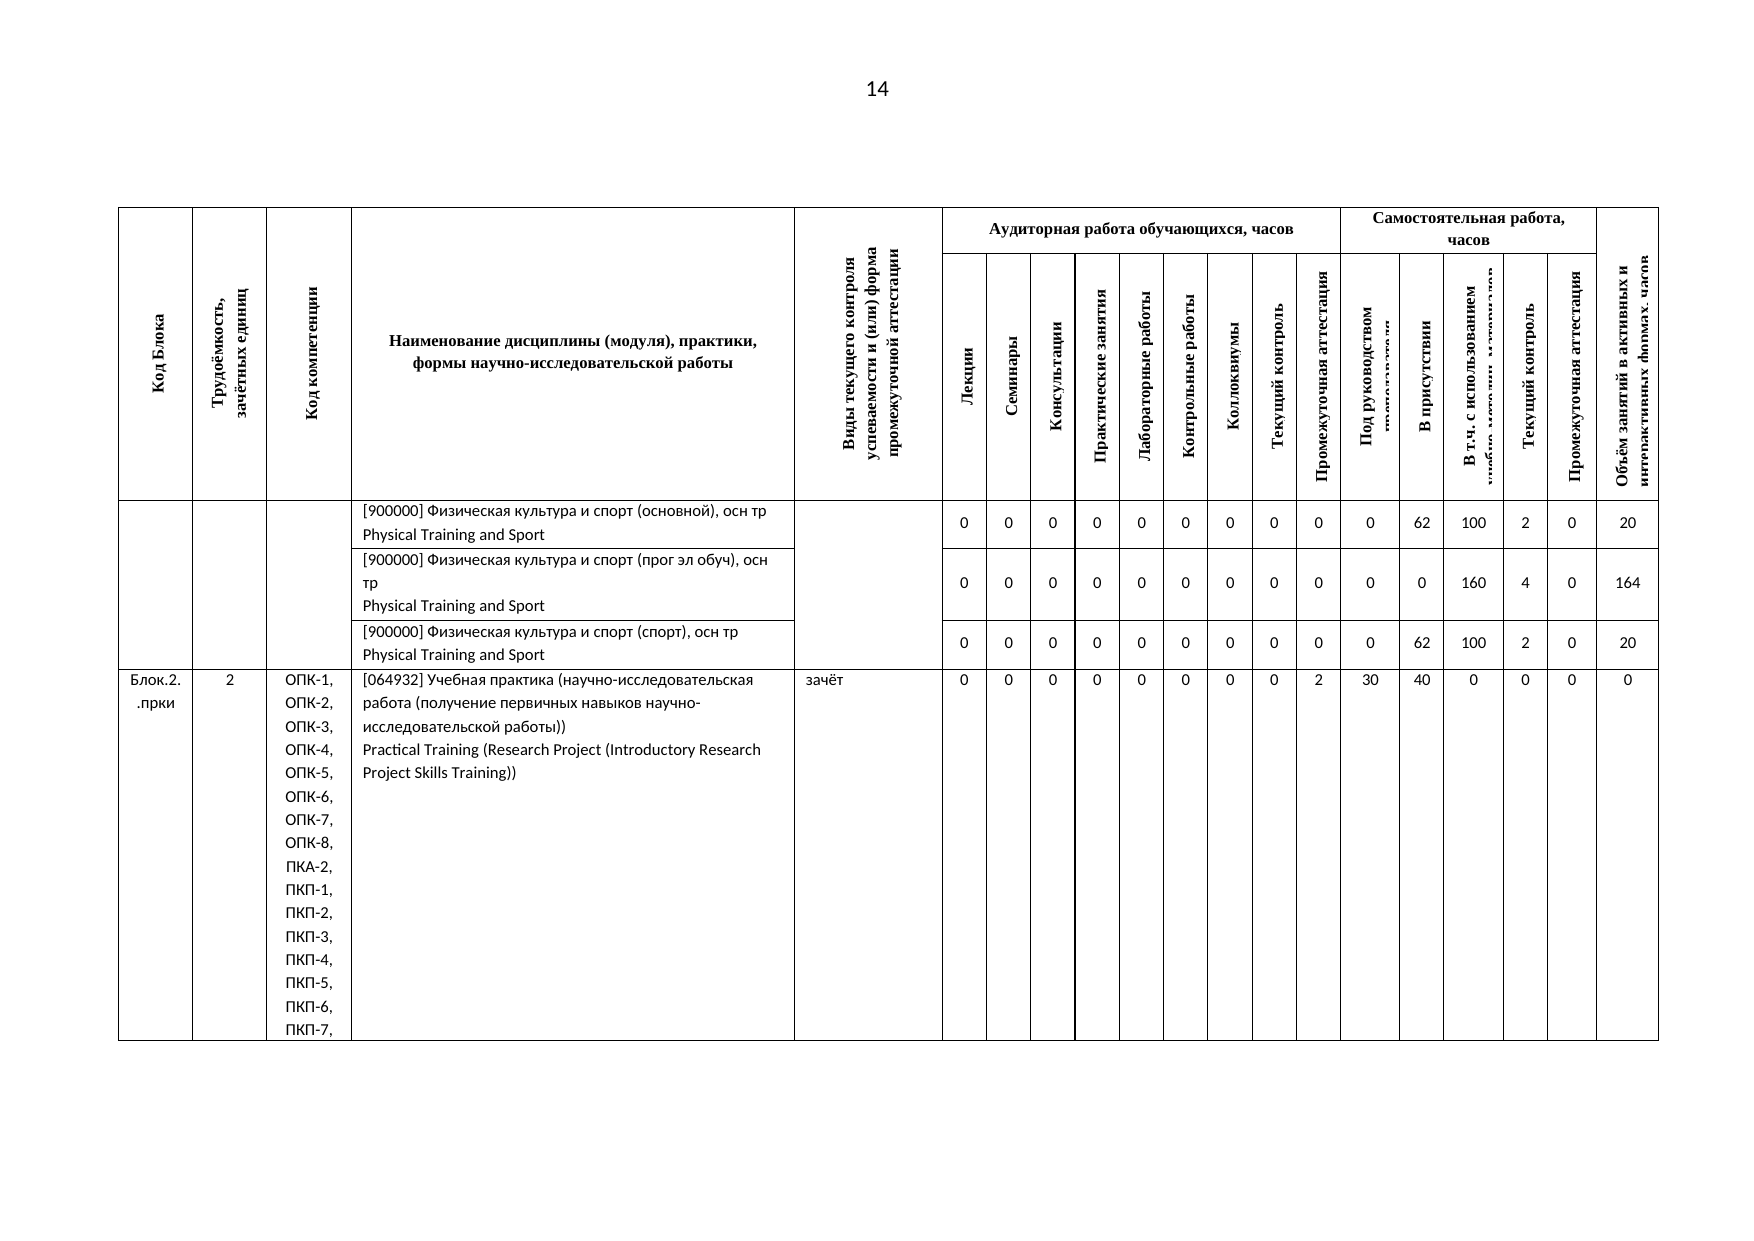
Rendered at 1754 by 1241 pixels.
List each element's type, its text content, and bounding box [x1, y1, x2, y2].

table_cell Лабораторные работы [1120, 254, 1163, 499]
table_cell 100 [1444, 621, 1503, 668]
table_cell 0 [943, 670, 986, 1040]
table_cell 0 [987, 501, 1030, 548]
table_cell 0 [1548, 501, 1596, 548]
table_cell 30 [1341, 670, 1399, 1040]
table_cell 160 [1444, 549, 1503, 620]
table_cell Под руководством преподавателя [1341, 254, 1399, 499]
table_cell 0 [1253, 670, 1296, 1040]
table_cell 0 [1297, 621, 1340, 668]
table_cell 0 [1031, 549, 1074, 620]
table_cell Семинары [987, 254, 1030, 499]
table_cell 0 [1164, 621, 1207, 668]
table_cell 0 [1208, 501, 1252, 548]
table_cell 0 [943, 501, 986, 548]
table_cell 0 [1597, 670, 1658, 1040]
table_cell 0 [943, 549, 986, 620]
table_cell 0 [1548, 621, 1596, 668]
table_cell 164 [1597, 549, 1658, 620]
table_cell 0 [1297, 549, 1340, 620]
table_cell Коллоквиумы [1208, 254, 1252, 499]
table_cell [064932] Учебная практика (научно-исследовательская работа (получение первичных навыков научно-исследовательской работы)) Practical Training (Research Project (Introductory Research Project Skills Training)) [352, 670, 794, 1040]
table_cell Промежуточная аттестация [1297, 254, 1340, 499]
table_cell 0 [1120, 549, 1163, 620]
table_cell Промежуточная аттестация [1548, 254, 1596, 499]
table_cell 0 [1400, 549, 1443, 620]
table_cell 0 [1031, 670, 1074, 1040]
table_cell 2 [193, 670, 266, 1040]
table_cell 0 [1031, 501, 1074, 548]
table_cell 40 [1400, 670, 1443, 1040]
table_cell 4 [1504, 549, 1547, 620]
table_cell Текущий контроль [1253, 254, 1296, 499]
table_cell 0 [1548, 549, 1596, 620]
table_cell 0 [943, 621, 986, 668]
table_cell 0 [1208, 670, 1252, 1040]
table_cell Лекции [943, 254, 986, 499]
table_cell 2 [1504, 501, 1547, 548]
table_cell 0 [1444, 670, 1503, 1040]
table_cell [900000] Физическая культура и спорт (спорт), осн тр Physical Training and Sport [352, 621, 794, 668]
table_cell 0 [1031, 621, 1074, 668]
table_cell 0 [987, 549, 1030, 620]
table_header Трудоёмкость, зачётных единиц [193, 208, 266, 499]
table_cell Консультации [1031, 254, 1074, 499]
table_cell 0 [1120, 670, 1163, 1040]
table_cell [900000] Физическая культура и спорт (основной), осн тр Physical Training and Sport [352, 501, 794, 548]
table_cell Текущий контроль [1504, 254, 1547, 499]
table_cell В присутствии преподавателя [1400, 254, 1443, 499]
table_cell 0 [987, 670, 1030, 1040]
table_cell 0 [1208, 549, 1252, 620]
table_cell 0 [1164, 501, 1207, 548]
table_cell Практические занятия [1076, 254, 1119, 499]
table_cell [900000] Физическая культура и спорт (прог эл обуч), осн тр Physical Training and Sport [352, 549, 794, 620]
table_cell ОПК-1, ОПК-2, ОПК-3, ОПК-4, ОПК-5, ОПК-6, ОПК-7, ОПК-8, ПКА-2, ПКП-1, ПКП-2, ПКП-3, ПКП-4, ПКП-5, ПКП-6, ПКП-7, УК-2, УК-3, УК-4, УКБ-1, УКБ-2 [267, 670, 351, 1040]
table_cell 0 [1504, 670, 1547, 1040]
table_cell 0 [1253, 621, 1296, 668]
table_header Код компетенции [267, 208, 351, 499]
table_cell Контрольные работы [1164, 254, 1207, 499]
table_cell 0 [1297, 501, 1340, 548]
table_cell 100 [1444, 501, 1503, 548]
table_header Наименование дисциплины (модуля), практики, формы научно-исследовательской работы [352, 208, 794, 499]
table_header Самостоятельная работа, часов [1341, 208, 1596, 253]
table_cell 62 [1400, 621, 1443, 668]
table_cell 0 [1208, 621, 1252, 668]
table_cell 0 [1076, 501, 1119, 548]
table_cell 0 [1341, 549, 1399, 620]
table_cell 0 [1076, 670, 1119, 1040]
table_cell зачёт [795, 670, 942, 1040]
table_cell 0 [1120, 501, 1163, 548]
table_cell 2 [1297, 670, 1340, 1040]
table_header Аудиторная работа обучающихся, часов [943, 208, 1340, 253]
table_cell 0 [1253, 549, 1296, 620]
table_cell 0 [1164, 549, 1207, 620]
table_cell 0 [1341, 621, 1399, 668]
table_cell 0 [1548, 670, 1596, 1040]
table_cell 0 [1341, 501, 1399, 548]
table_cell 0 [987, 621, 1030, 668]
table_cell 0 [1120, 621, 1163, 668]
table_cell 0 [1164, 670, 1207, 1040]
table_cell 0 [1076, 549, 1119, 620]
table_cell 0 [1253, 501, 1296, 548]
table_cell 20 [1597, 621, 1658, 668]
table_cell Блок.2..прки [119, 670, 192, 1040]
table_cell 62 [1400, 501, 1443, 548]
table_cell 0 [1076, 621, 1119, 668]
table_cell 2 [1504, 621, 1547, 668]
table_cell В т.ч. с использованием учебно-методич. материалов [1444, 254, 1503, 499]
table_header Код Блока [119, 208, 192, 499]
table_cell 20 [1597, 501, 1658, 548]
table_header Виды текущего контроля успеваемости и (или) форма промежуточной аттестации [795, 208, 942, 499]
table_header Объём занятий в активных и интерактивных формах, часов [1597, 208, 1658, 499]
